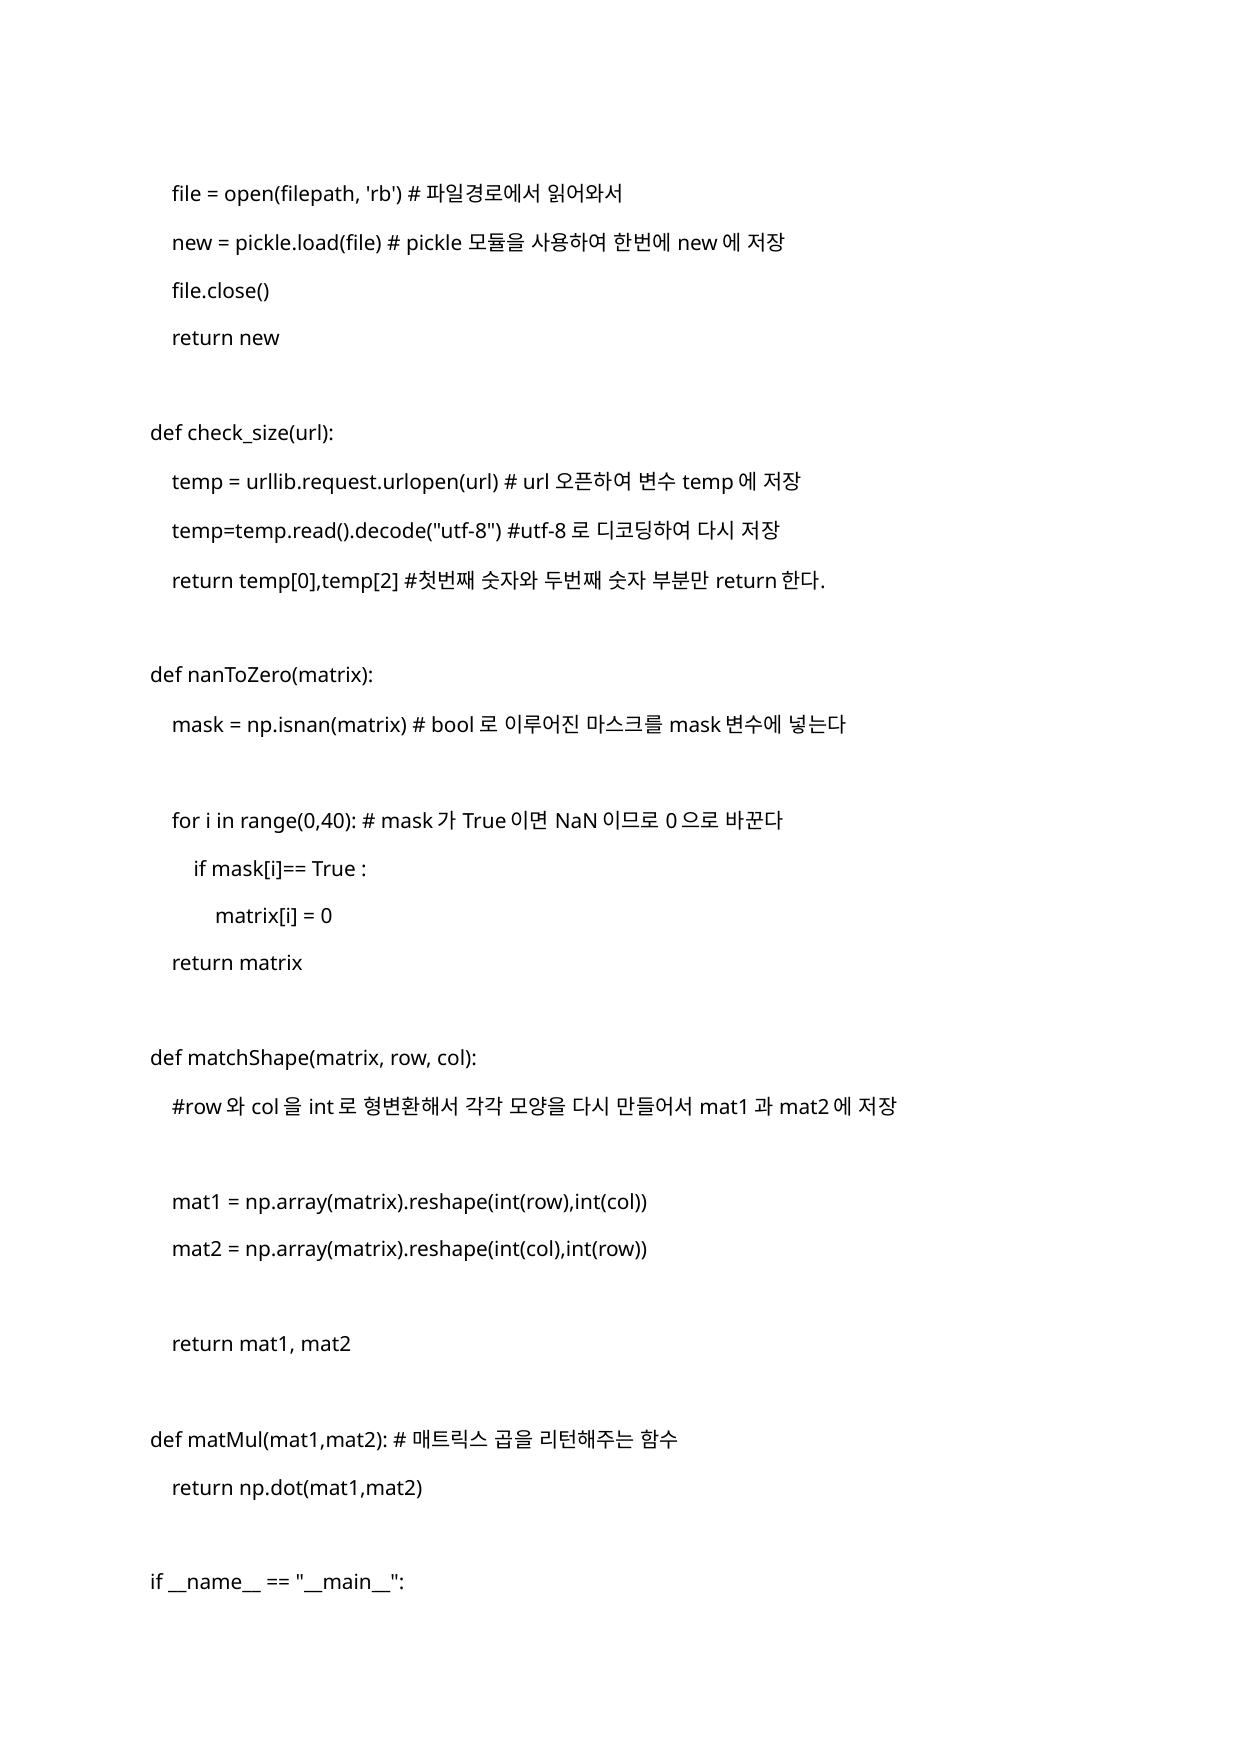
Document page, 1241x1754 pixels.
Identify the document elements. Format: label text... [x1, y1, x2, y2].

text if __name__ == "__main__": [150, 1567, 1090, 1596]
text return np.dot(mat1,mat2) [150, 1473, 1090, 1501]
text new = pickle.load(file) # pickle 모듈을 사용하여 한번에 new에 저장 [150, 227, 1090, 257]
text return new [150, 323, 1090, 352]
text def matchShape(matrix, row, col): [150, 1043, 1090, 1071]
text temp = urllib.request.urlopen(url) # url 오픈하여 변수 temp에 저장 [150, 465, 1090, 495]
text def matMul(mat1,mat2): # 매트릭스 곱을 리턴해주는 함수 [150, 1423, 1090, 1454]
text file = open(filepath, 'rb') # 파일경로에서 읽어와서 [150, 177, 1090, 207]
text #row와 col을 int로 형변환해서 각각 모양을 다시 만들어서 mat1과 mat2에 저장 [150, 1090, 1090, 1121]
text def check_size(url): [150, 418, 1090, 446]
text for i in range(0,40): # mask가 True이면 NaN이므로 0으로 바꾼다 [150, 804, 1090, 835]
text file.close() [150, 276, 1090, 304]
text return matrix [150, 948, 1090, 977]
text temp=temp.read().decode("utf-8") #utf-8로 디코딩하여 다시 저장 [150, 514, 1090, 545]
text mask = np.isnan(matrix) # bool로 이루어진 마스크를 mask변수에 넣는다 [150, 708, 1090, 738]
text mat2 = np.array(matrix).reshape(int(col),int(row)) [150, 1234, 1090, 1263]
text mat1 = np.array(matrix).reshape(int(row),int(col)) [150, 1187, 1090, 1215]
text def nanToZero(matrix): [150, 661, 1090, 689]
text matrix[i] = 0 [150, 901, 1090, 929]
text return temp[0],temp[2] #첫번째 숫자와 두번째 숫자 부분만 return한다. [150, 564, 1090, 594]
text return mat1, mat2 [150, 1329, 1090, 1357]
text if mask[i]== True : [150, 854, 1090, 882]
